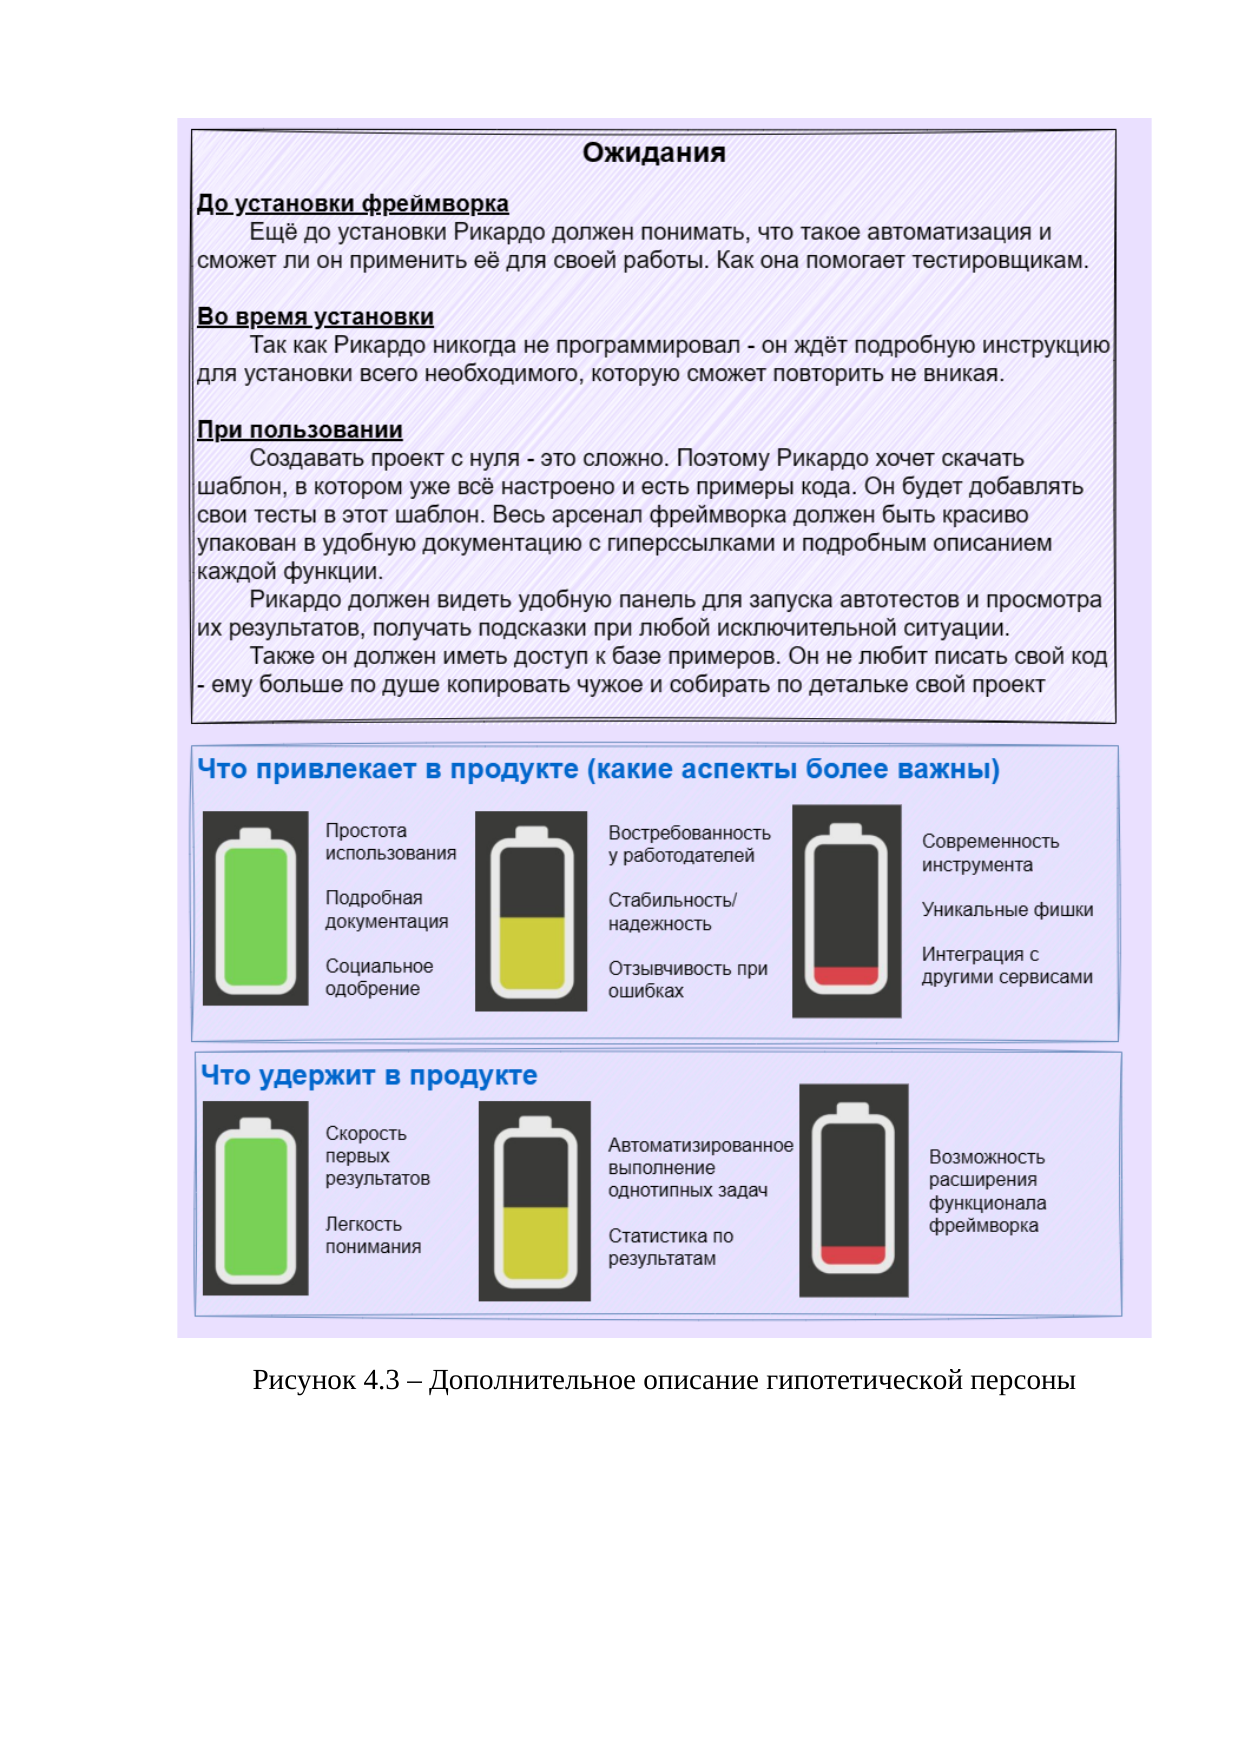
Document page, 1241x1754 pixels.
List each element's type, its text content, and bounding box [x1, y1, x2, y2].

picture [177, 118, 1152, 1338]
text Рисунок 4.3 – Дополнительное описание гипотетической персоны [177, 1362, 1152, 1396]
